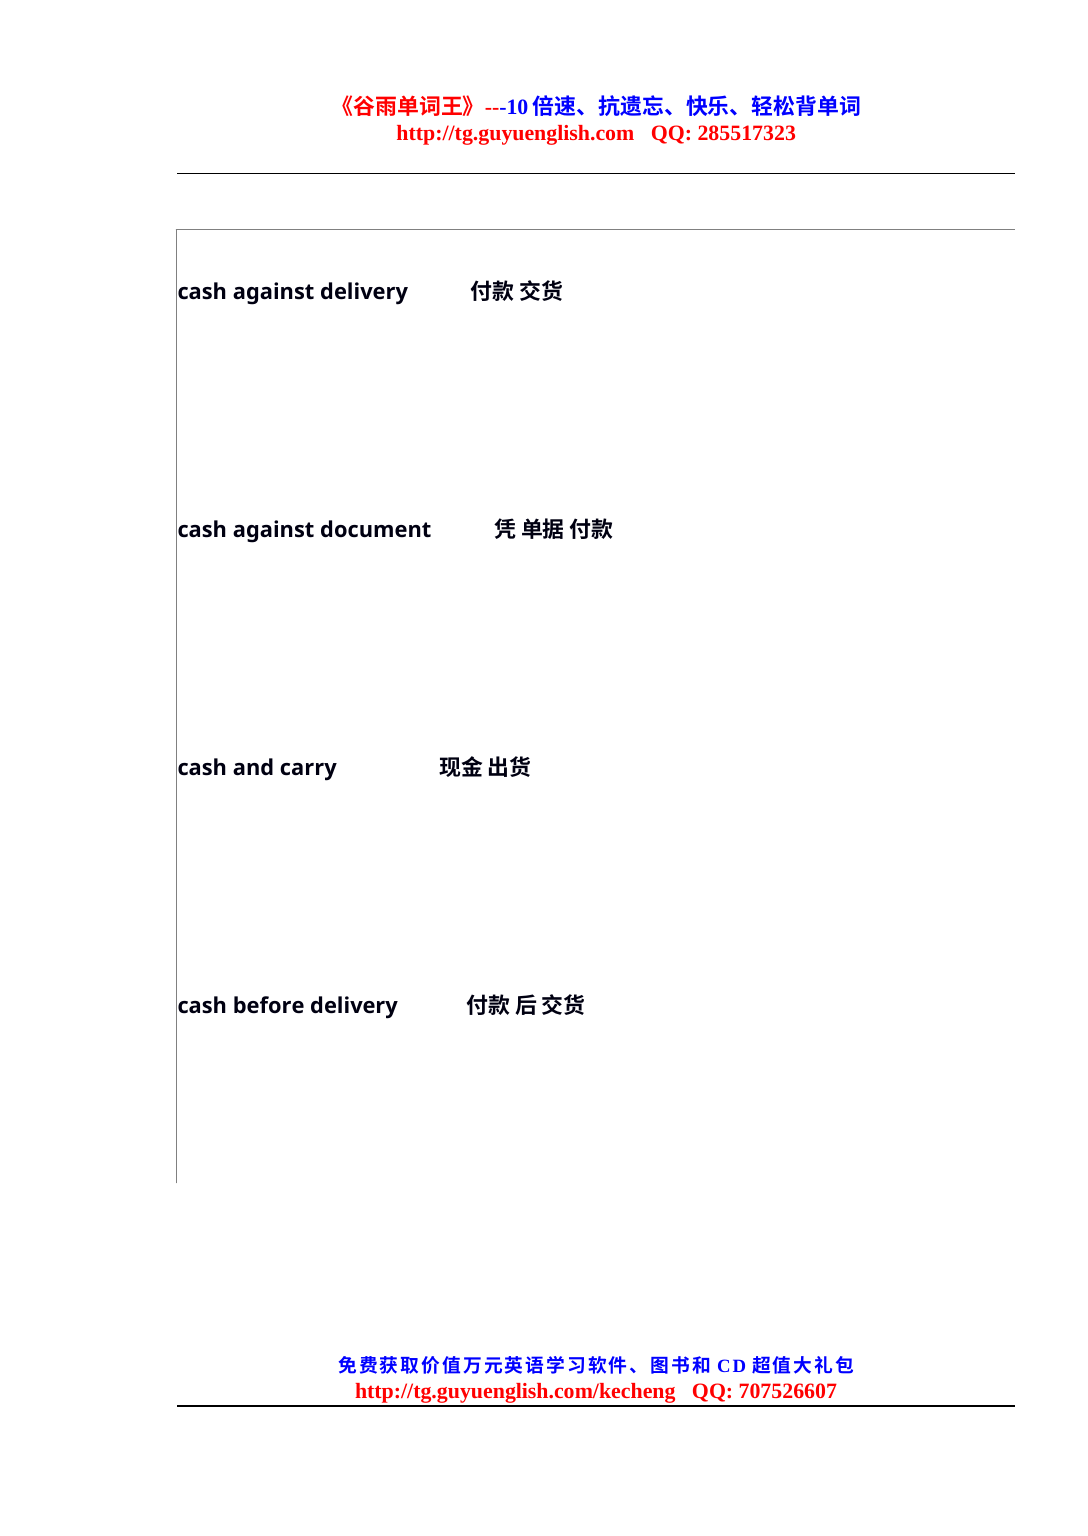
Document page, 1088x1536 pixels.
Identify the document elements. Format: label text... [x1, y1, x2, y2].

text cash and carry 现金 出货 [177, 706, 1015, 825]
text cash against document 凭 单据 付款 [177, 468, 1015, 587]
text cash against delivery 付款 交货 [177, 230, 1015, 349]
text cash before delivery 付款 后 交货 [177, 944, 1015, 1063]
